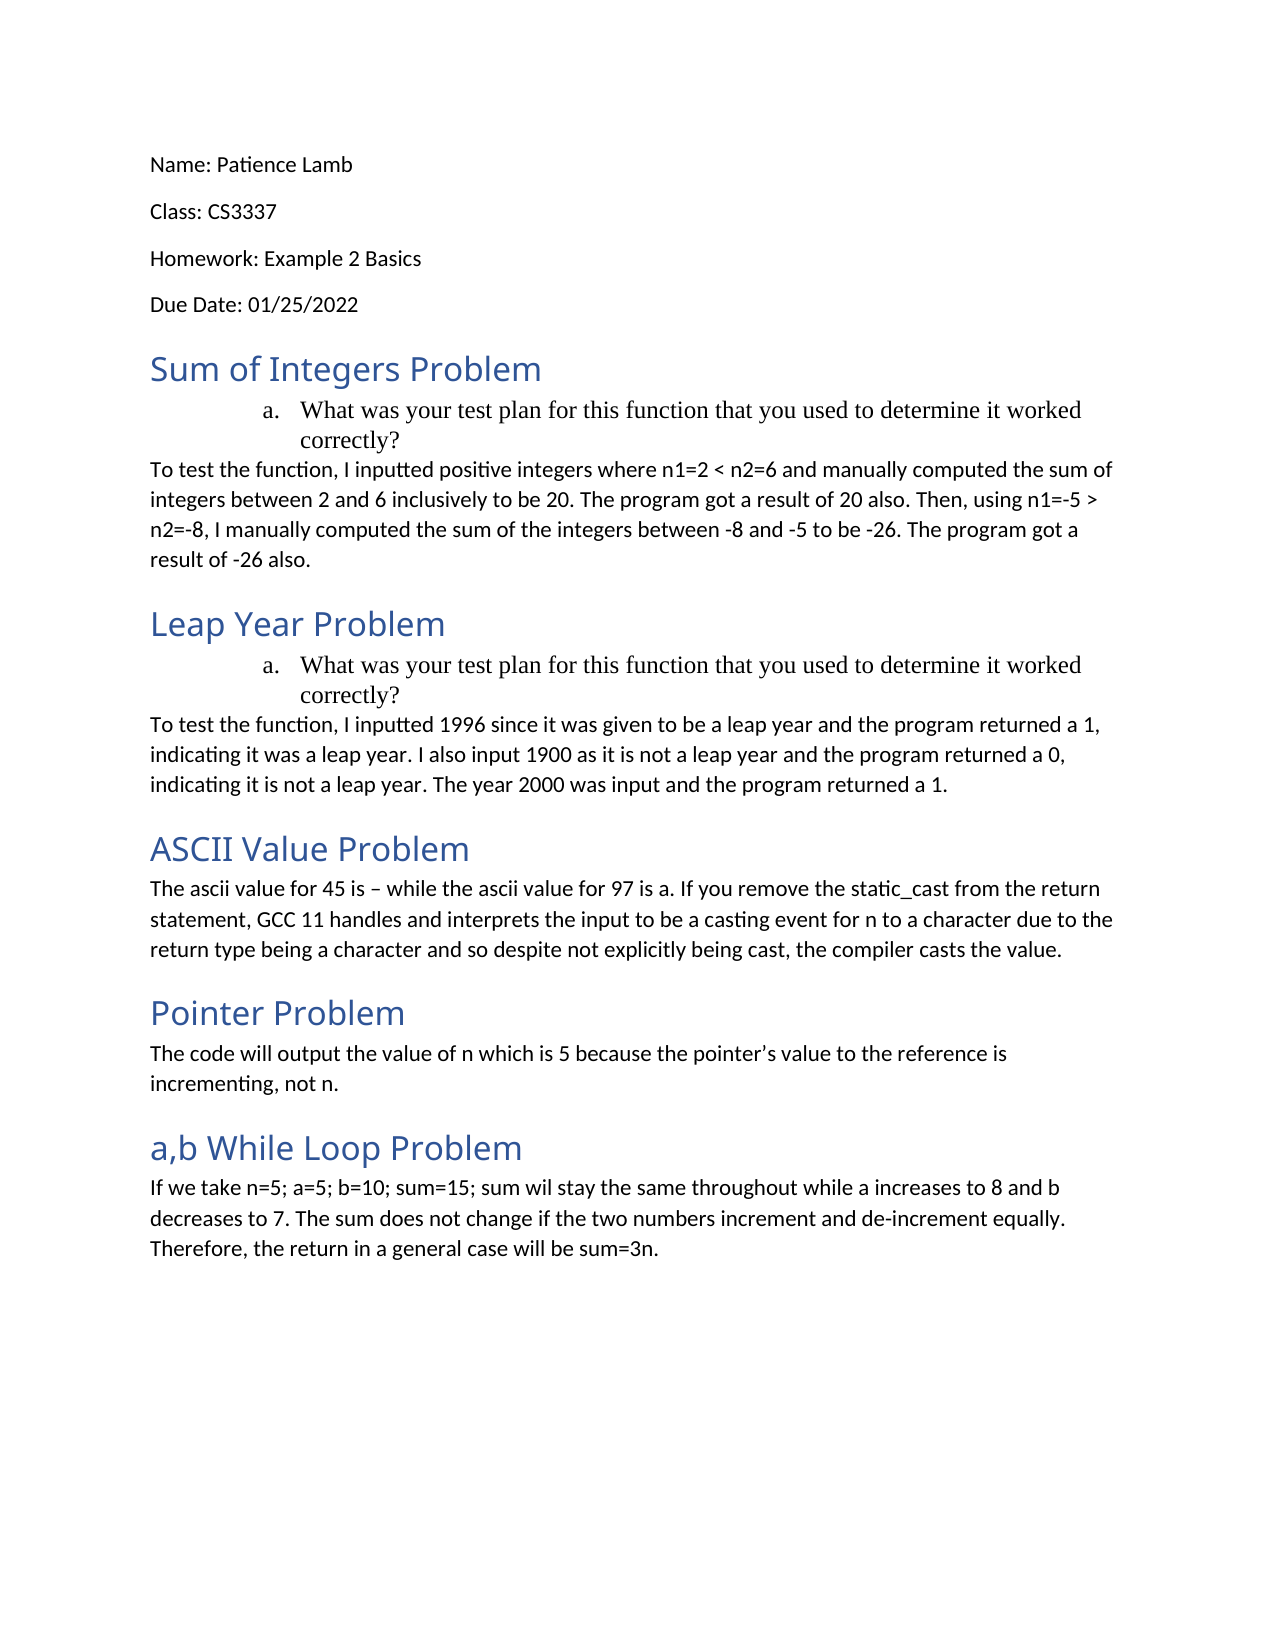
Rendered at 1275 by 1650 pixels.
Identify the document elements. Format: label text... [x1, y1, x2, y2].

text Name: Patience Lamb [150, 150, 1125, 178]
text Class: CS3337 [150, 197, 1125, 225]
text The code will output the value of n which is 5 because the pointer’s value to the reference is incrementing, not n. [150, 1039, 1125, 1097]
text If we take n=5; a=5; b=10; sum=15; sum wil stay the same throughout while a increases to 8 and b decreases to 7. The sum does not change if the two numbers increment and de-increment equally. Therefore, the return in a general case will be sum=3n. [150, 1173, 1125, 1262]
subtitle Leap Year Problem [150, 601, 1125, 646]
list What was your test plan for this function that you used to determine it worked correctly? [262, 395, 1125, 454]
subtitle Pointer Problem [150, 990, 1125, 1036]
subtitle ASCII Value Problem [150, 826, 1125, 871]
text Due Date: 01/25/2022 [150, 291, 1125, 319]
list What was your test plan for this function that you used to determine it worked correctly? [262, 650, 1125, 709]
subtitle a,b While Loop Problem [150, 1124, 1125, 1170]
text To test the function, I inputted positive integers where n1=2 < n2=6 and manually computed the sum of integers between 2 and 6 inclusively to be 20. The program got a result of 20 also. Then, using n1=-5 > n2=-8, I manually computed the sum of the integers between -8 and -5 to be -26. The program got a result of -26 also. [150, 455, 1125, 574]
text The ascii value for 45 is – while the ascii value for 97 is a. If you remove the static_cast from the return statement, GCC 11 handles and interprets the input to be a casting event for n to a character due to the return type being a character and so despite not explicitly being cast, the compiler casts the value. [150, 874, 1125, 963]
text To test the function, I inputted 1996 since it was given to be a leap year and the program returned a 1, indicating it was a leap year. I also input 1900 as it is not a leap year and the program returned a 0, indicating it is not a leap year. The year 2000 was input and the program returned a 1. [150, 710, 1125, 798]
subtitle Sum of Integers Problem [150, 346, 1125, 391]
text Homework: Example 2 Basics [150, 244, 1125, 272]
